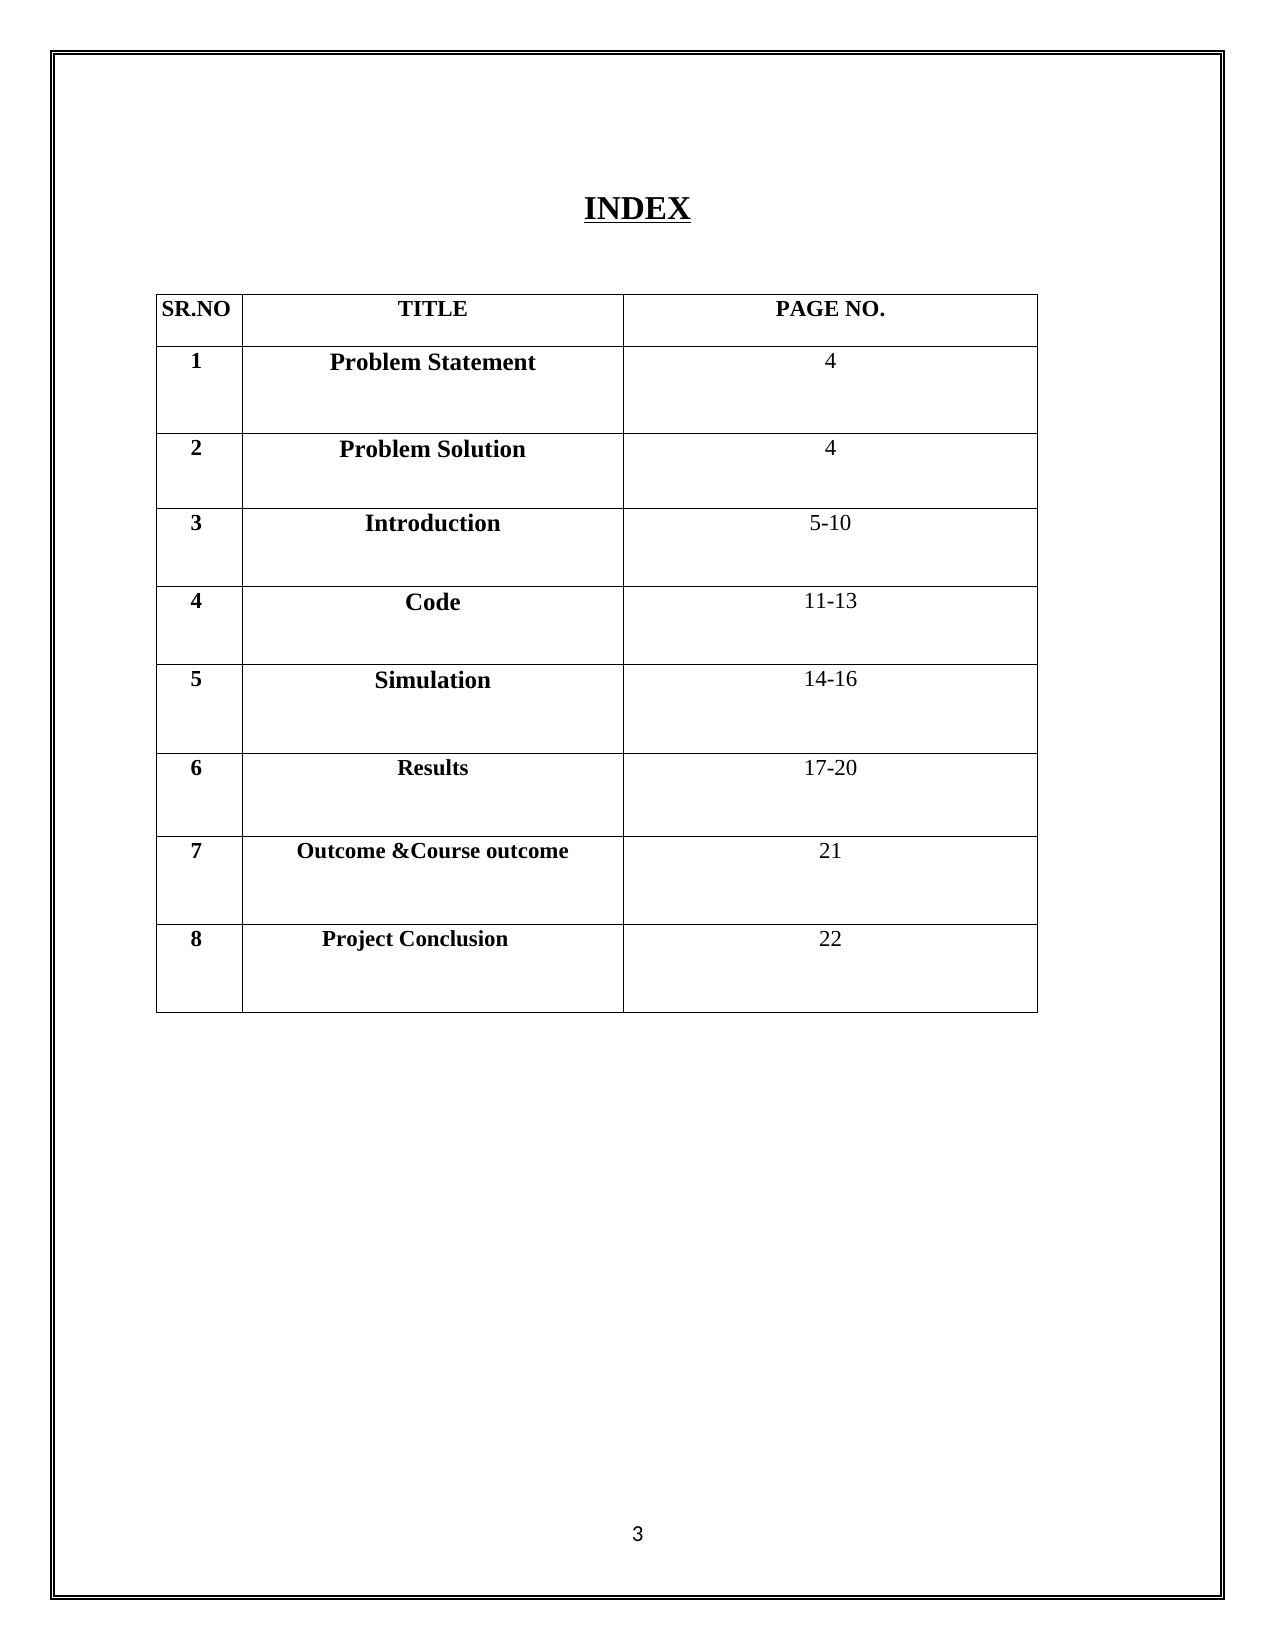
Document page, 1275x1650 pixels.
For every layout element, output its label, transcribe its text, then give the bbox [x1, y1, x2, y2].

table_cell Problem Statement [243, 347, 623, 433]
table_cell 2 [157, 434, 242, 507]
table_cell 3 [157, 509, 242, 586]
table_cell Simulation [243, 665, 623, 753]
table_cell Code [243, 587, 623, 664]
table_cell 17-20 [624, 754, 1037, 836]
table_cell 4 [157, 587, 242, 664]
table_cell Introduction [243, 509, 623, 586]
table_cell 1 [157, 347, 242, 433]
table_cell 8 [157, 925, 242, 1012]
table_cell Results [243, 754, 623, 836]
table_cell Project Conclusion [243, 925, 623, 1012]
table_header SR.NO [157, 295, 242, 346]
table_cell 22 [624, 925, 1037, 1012]
table_header PAGE NO. [624, 295, 1037, 346]
table_cell Problem Solution [243, 434, 623, 507]
table_cell 14-16 [624, 665, 1037, 753]
table_cell 6 [157, 754, 242, 836]
table_cell 11-13 [624, 587, 1037, 664]
table_cell 5 [157, 665, 242, 753]
table_cell 5-10 [624, 509, 1037, 586]
text Index [150, 188, 1125, 227]
table_cell Outcome &Course outcome [243, 837, 623, 924]
table_cell 7 [157, 837, 242, 924]
table_cell 4 [624, 434, 1037, 507]
table_header TITLE [243, 295, 623, 346]
table_cell 21 [624, 837, 1037, 924]
table_cell 4 [624, 347, 1037, 433]
